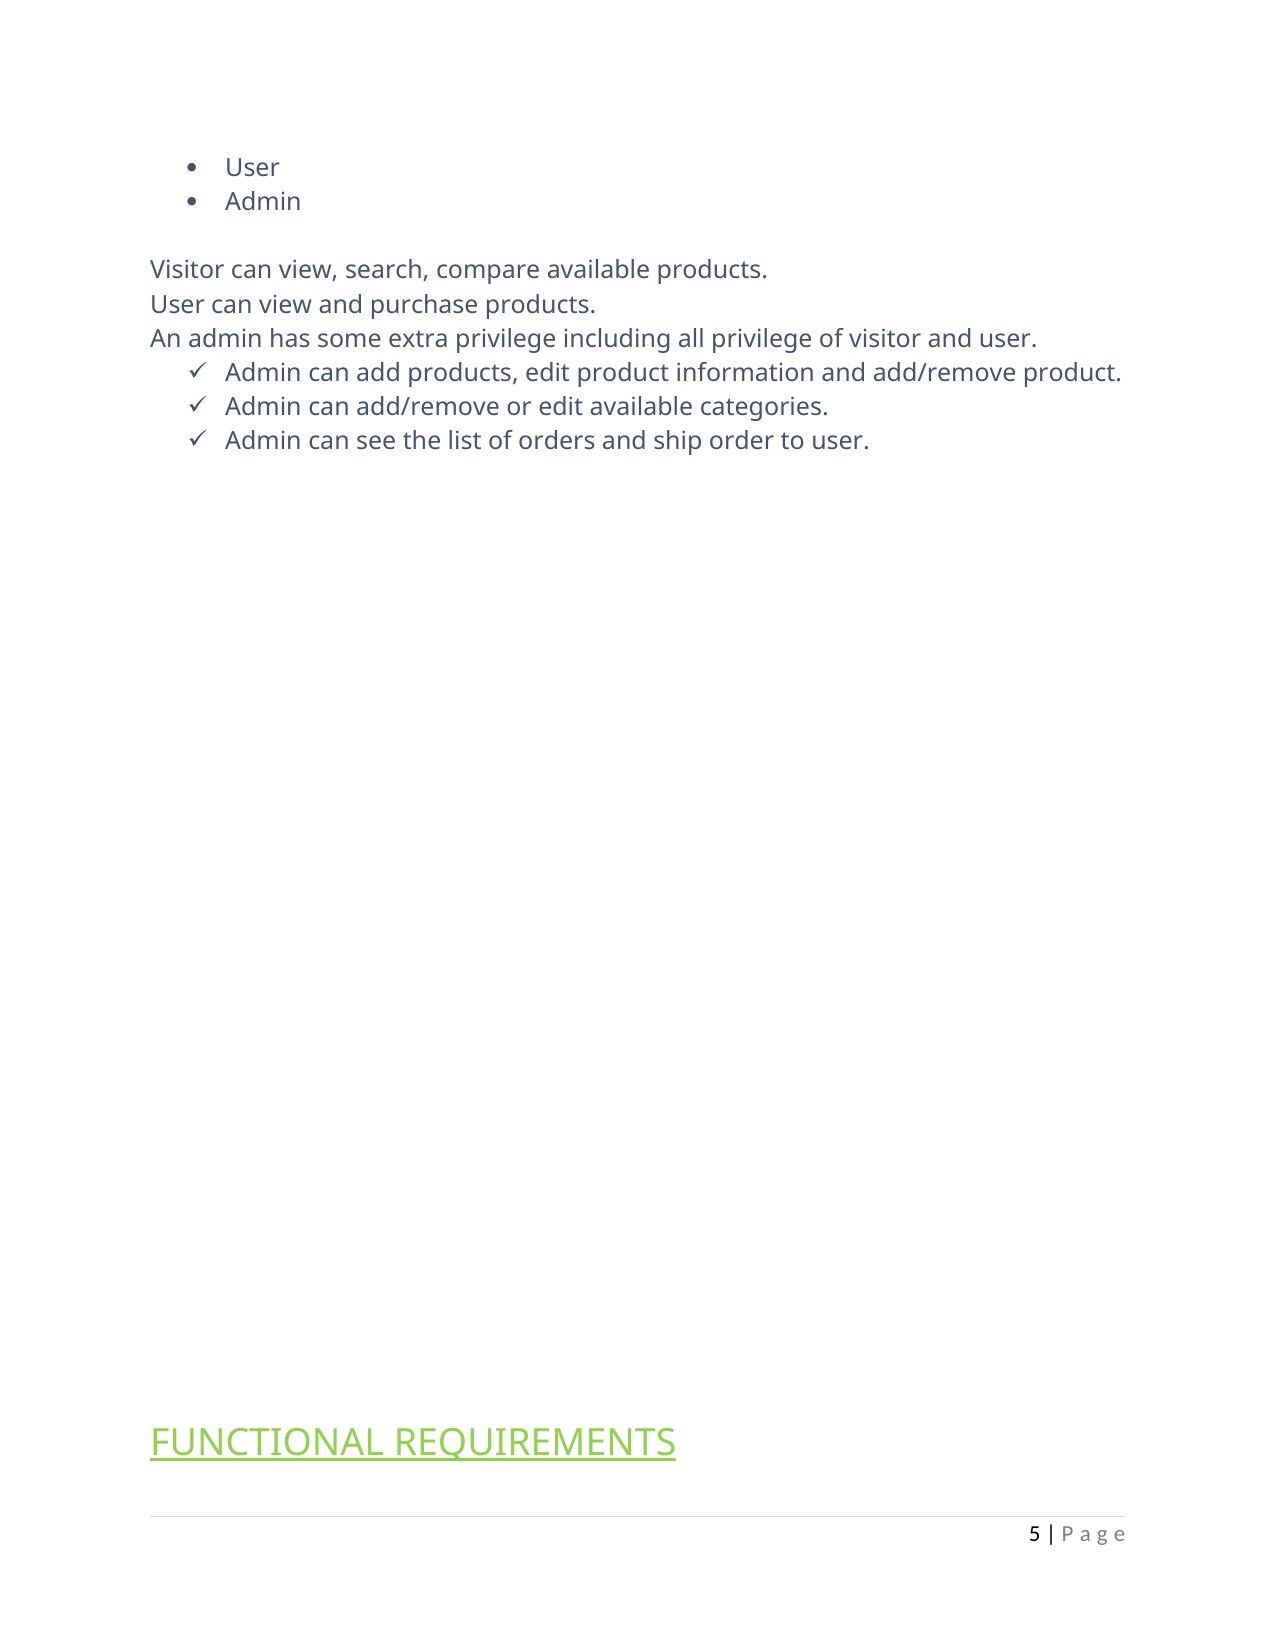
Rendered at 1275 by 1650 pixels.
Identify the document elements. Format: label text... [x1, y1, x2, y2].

list Admin [187, 184, 1125, 218]
list Admin can add products, edit product information and add/remove product. [187, 354, 1125, 388]
list Admin can see the list of orders and ship order to user. [187, 422, 1125, 457]
text Visitor can view, search, compare available products. [150, 252, 1125, 286]
text FUNCTIONAL REQUIREMENTS [150, 1415, 1125, 1466]
list Admin can add/remove or edit available categories. [187, 388, 1125, 422]
list User [187, 150, 1125, 184]
text An admin has some extra privilege including all privilege of visitor and user. [150, 320, 1125, 354]
text User can view and purchase products. [150, 286, 1125, 320]
